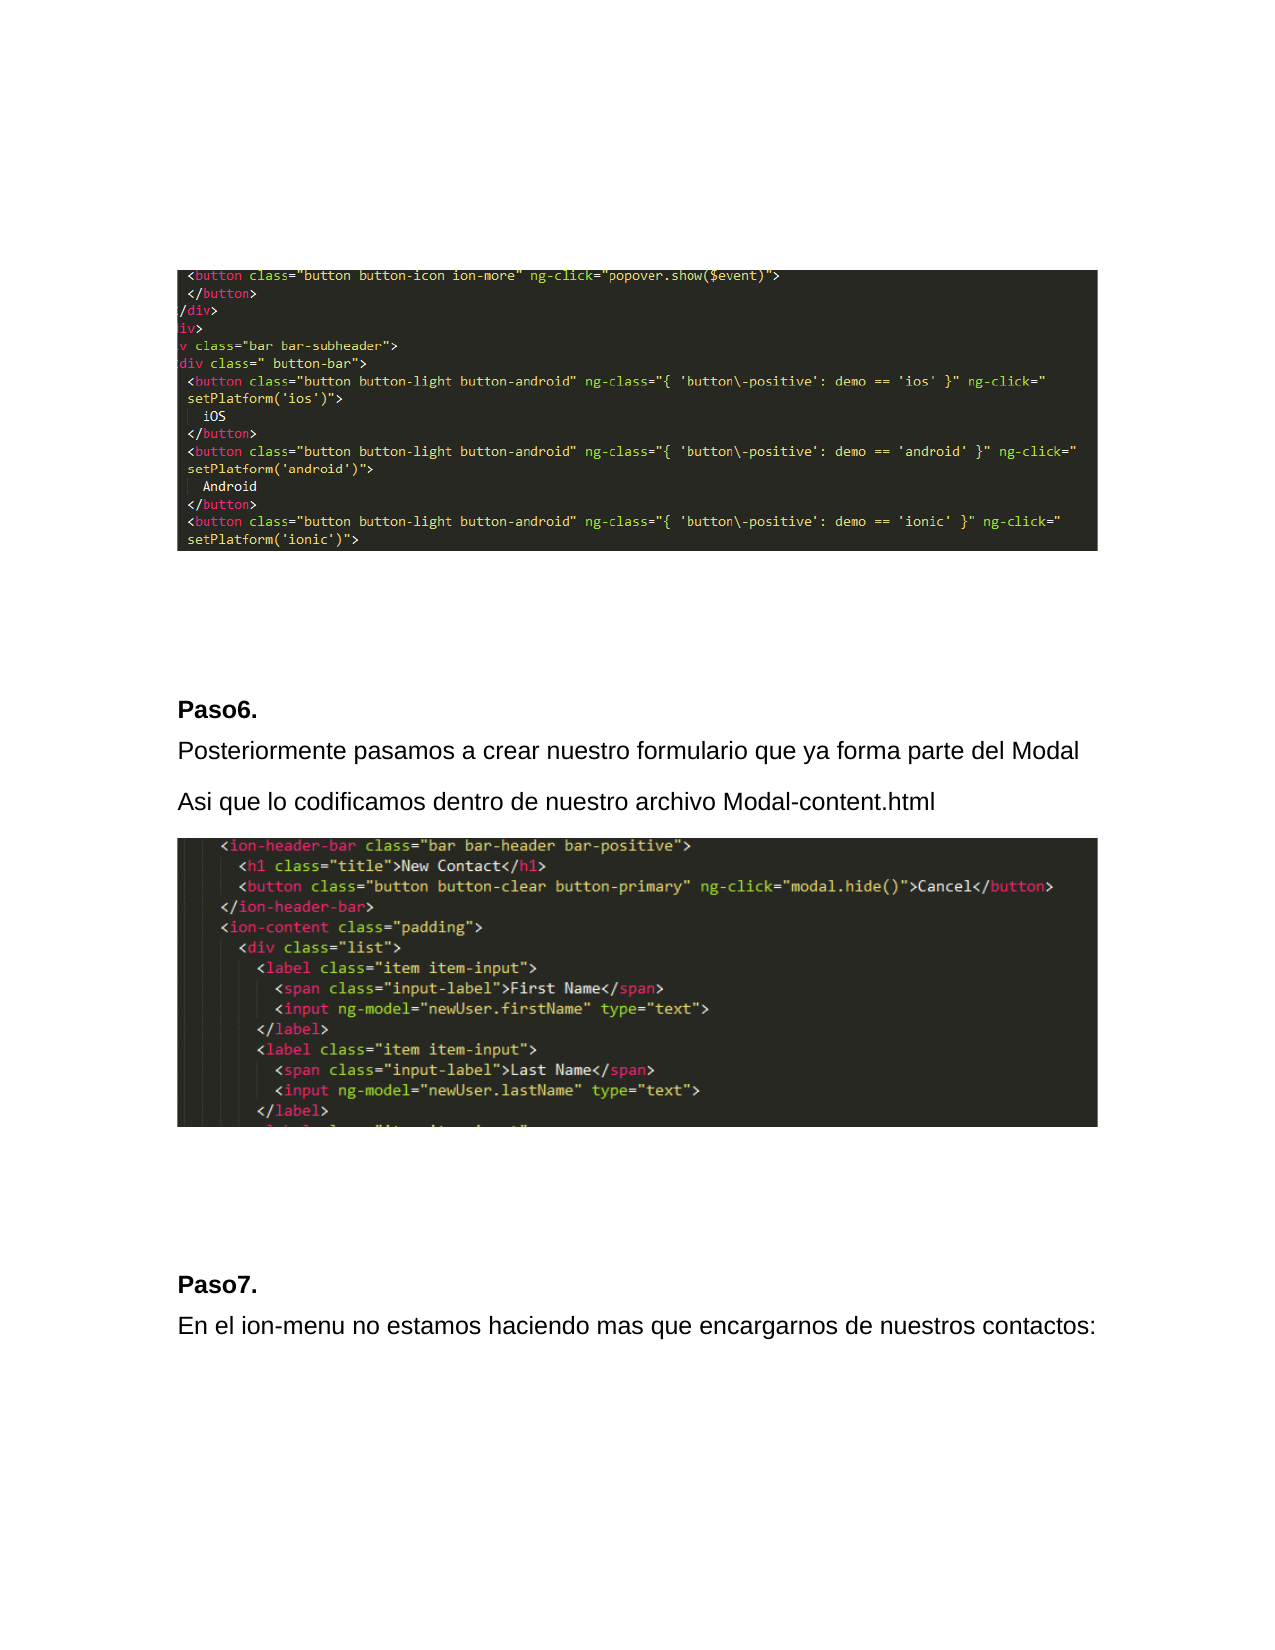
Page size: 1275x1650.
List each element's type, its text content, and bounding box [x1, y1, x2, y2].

text En el ion-menu no estamos haciendo mas que encargarnos de nuestros contactos: [177, 1311, 1098, 1340]
subtitle Paso6. [177, 695, 1098, 723]
text Asi que lo codificamos dentro de nuestro archivo Modal-content.html [177, 787, 1098, 816]
subtitle Paso7. [177, 1270, 1098, 1299]
text Posteriormente pasamos a crear nuestro formulario que ya forma parte del Modal [177, 736, 1098, 764]
